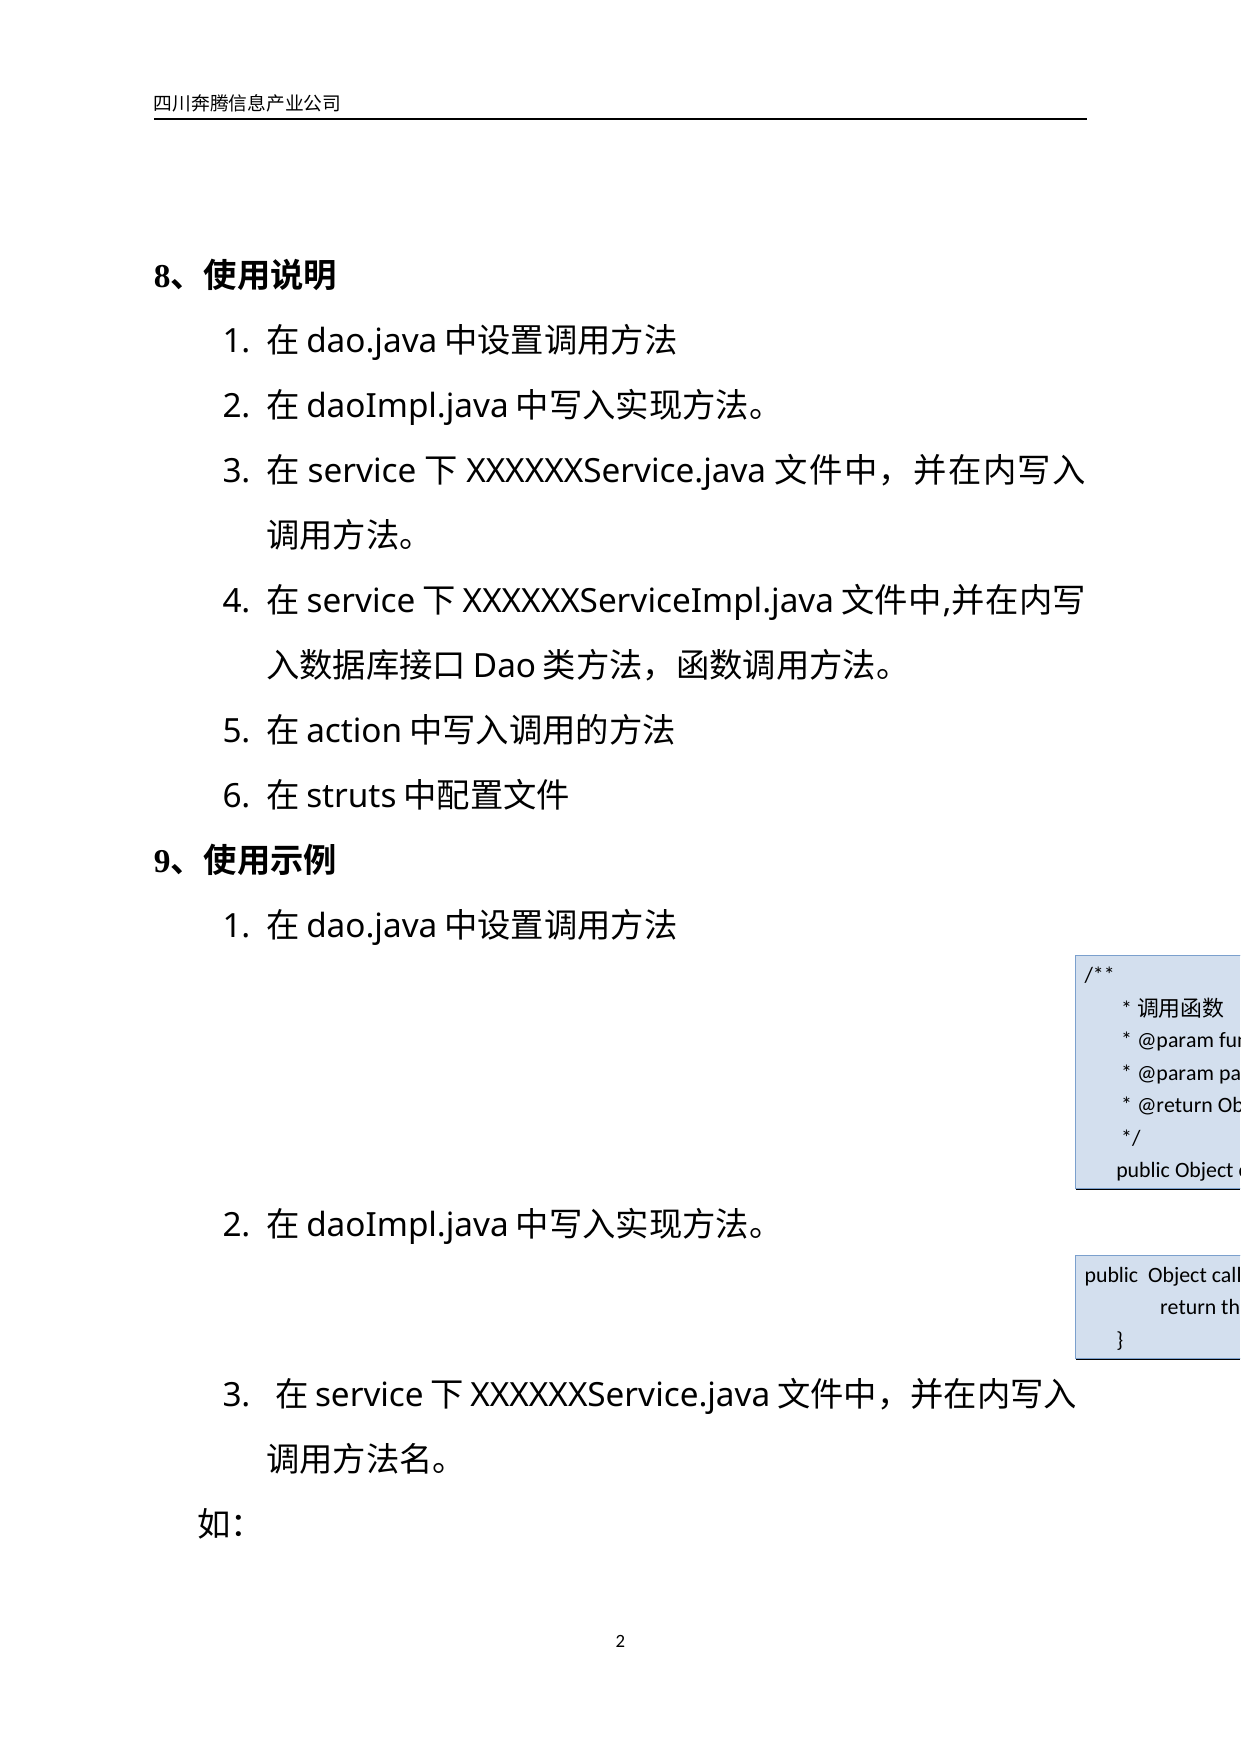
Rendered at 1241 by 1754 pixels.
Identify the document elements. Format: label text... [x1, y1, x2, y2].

text public Object callFunction(String functionName, List params); [1076, 1150, 1240, 1188]
list 在struts中配置文件 [222, 760, 1087, 825]
text * @param params [1076, 1053, 1240, 1085]
text } [1076, 1320, 1240, 1358]
list 在service下XXXXXXServiceImpl.java文件中,并在内写入数据库接口Dao类方法，函数调用方法。 [222, 565, 1087, 695]
text * 调用函数 [1076, 988, 1240, 1020]
list 在daoImpl.java中写入实现方法。 [222, 1190, 1087, 1255]
subtitle 9、使用示例 [153, 825, 1087, 890]
list 在action中写入调用的方法 [222, 695, 1087, 760]
text return this.getPageTemplate().callFunction(functionName, params); [1076, 1287, 1240, 1320]
text public Object callFunction(String functionName, List params) { [1076, 1256, 1240, 1287]
list 在daoImpl.java中写入实现方法。 [222, 370, 1087, 435]
text */ [1076, 1118, 1240, 1150]
subtitle 8、使用说明 [153, 240, 1087, 305]
text /** [1076, 956, 1240, 988]
text * @return Object [1076, 1085, 1240, 1118]
text * @param functionName [1076, 1020, 1240, 1053]
list 在service下XXXXXXService.java文件中，并在内写入调用方法。 [222, 435, 1087, 565]
list 在dao.java中设置调用方法 [222, 890, 1087, 955]
text 如： [153, 1490, 1087, 1555]
list 在dao.java中设置调用方法 [222, 305, 1087, 370]
list 在service下XXXXXXService.java文件中，并在内写入调用方法名。 [222, 1360, 1087, 1490]
